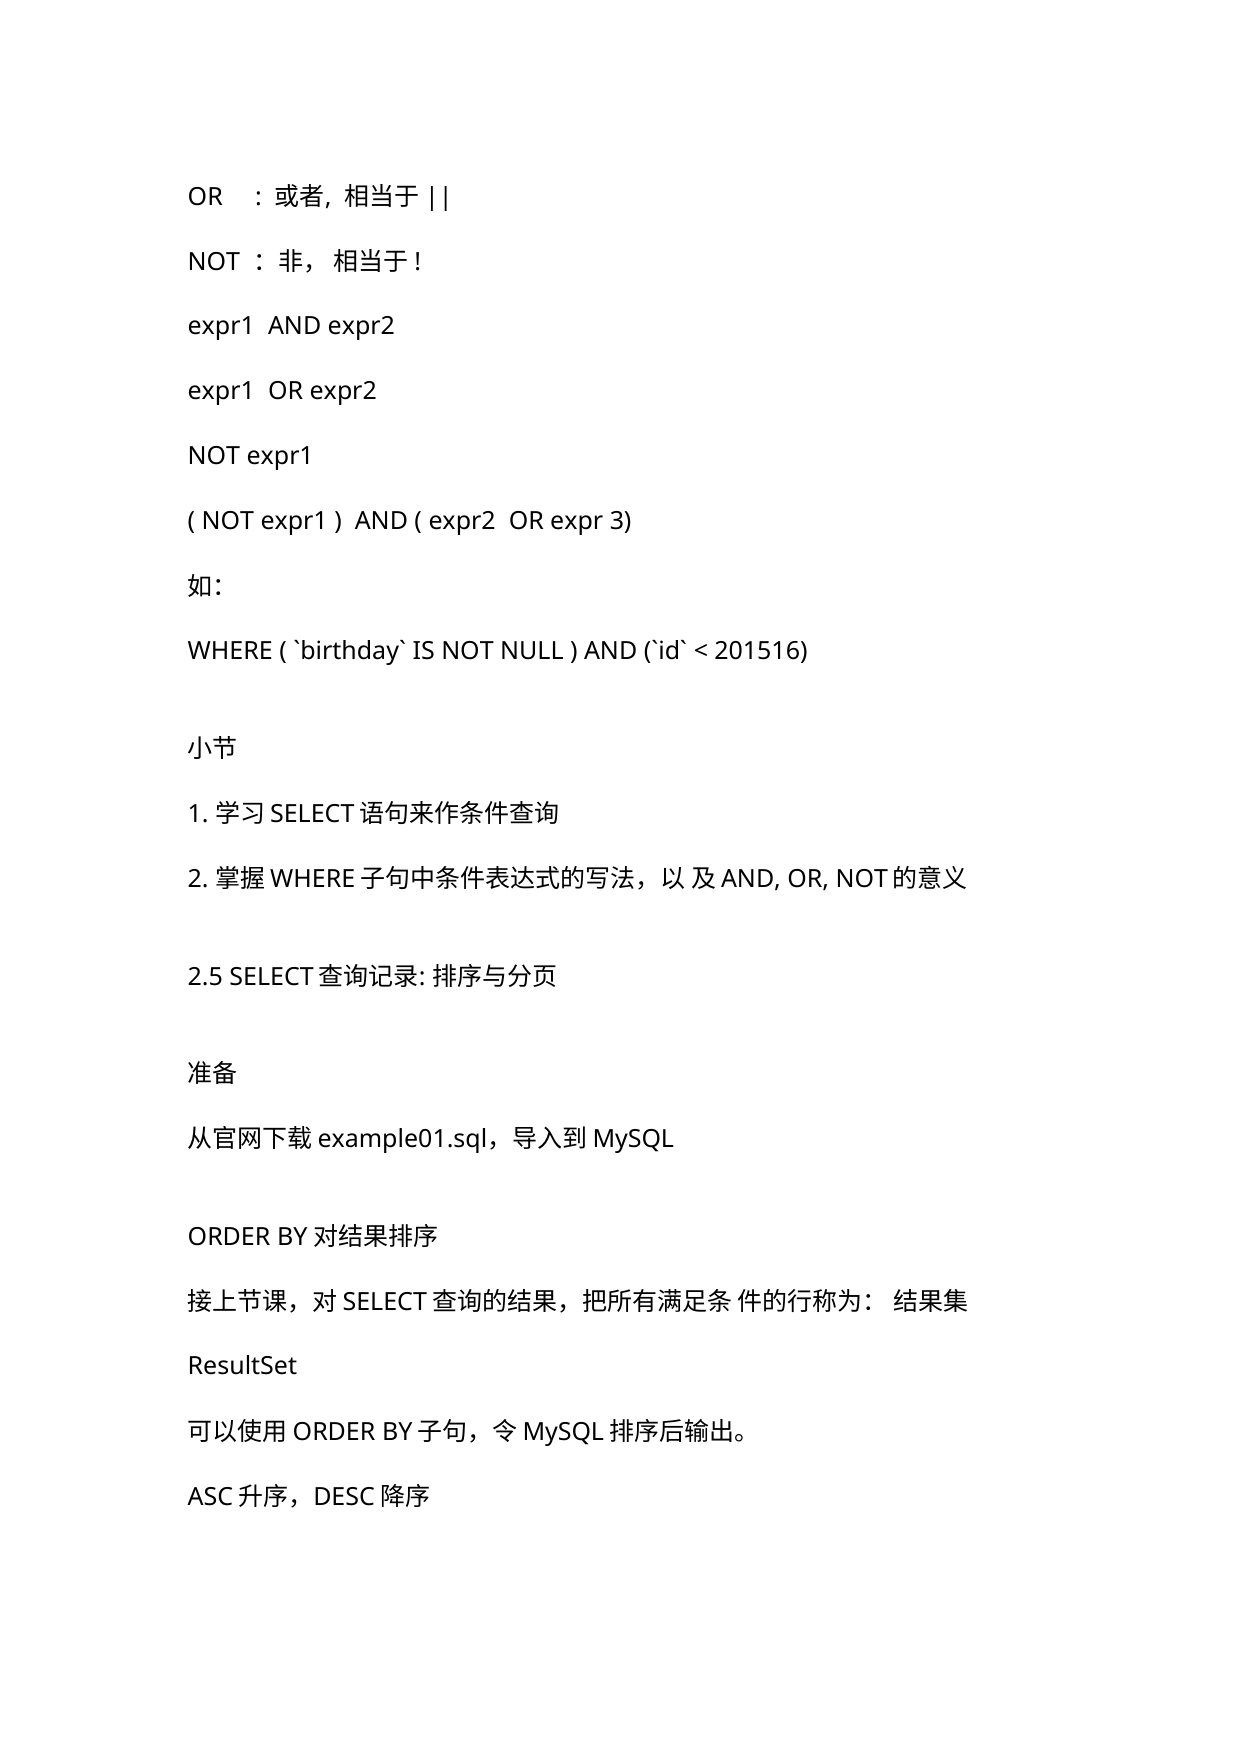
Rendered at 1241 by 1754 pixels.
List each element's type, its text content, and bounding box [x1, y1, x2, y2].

text OR : 或者, 相当于 || [187, 162, 1053, 227]
text 如： [187, 552, 1053, 617]
text 2. 掌握WHERE子句中条件表达式的写法，以 及AND, OR, NOT的意义 [187, 844, 1053, 909]
text 1. 学习SELECT语句来作条件查询 [187, 779, 1053, 844]
text 从官网下载example01.sql，导入到MySQL [187, 1104, 1053, 1169]
text 准备 [187, 1039, 1053, 1104]
text ( NOT expr1 ) AND ( expr2 OR expr 3) [187, 487, 1053, 552]
text ORDER BY 对结果排序 [187, 1202, 1053, 1267]
text WHERE ( `birthday` IS NOT NULL ) AND (`id` < 201516) [187, 617, 1053, 682]
text NOT ：非， 相当于 ! [187, 227, 1053, 292]
text 可以使用ORDER BY子句，令MySQL排序后输出。 [187, 1397, 1053, 1462]
text expr1 OR expr2 [187, 357, 1053, 422]
text ASC升序，DESC降序 [187, 1462, 1053, 1527]
text 2.5 SELECT查询记录: 排序与分页 [187, 942, 1053, 1007]
text NOT expr1 [187, 422, 1053, 487]
text 接上节课，对SELECT查询的结果，把所有满足条 件的行称为： 结果集 ResultSet [187, 1267, 1053, 1397]
text expr1 AND expr2 [187, 292, 1053, 357]
text 小节 [187, 714, 1053, 779]
